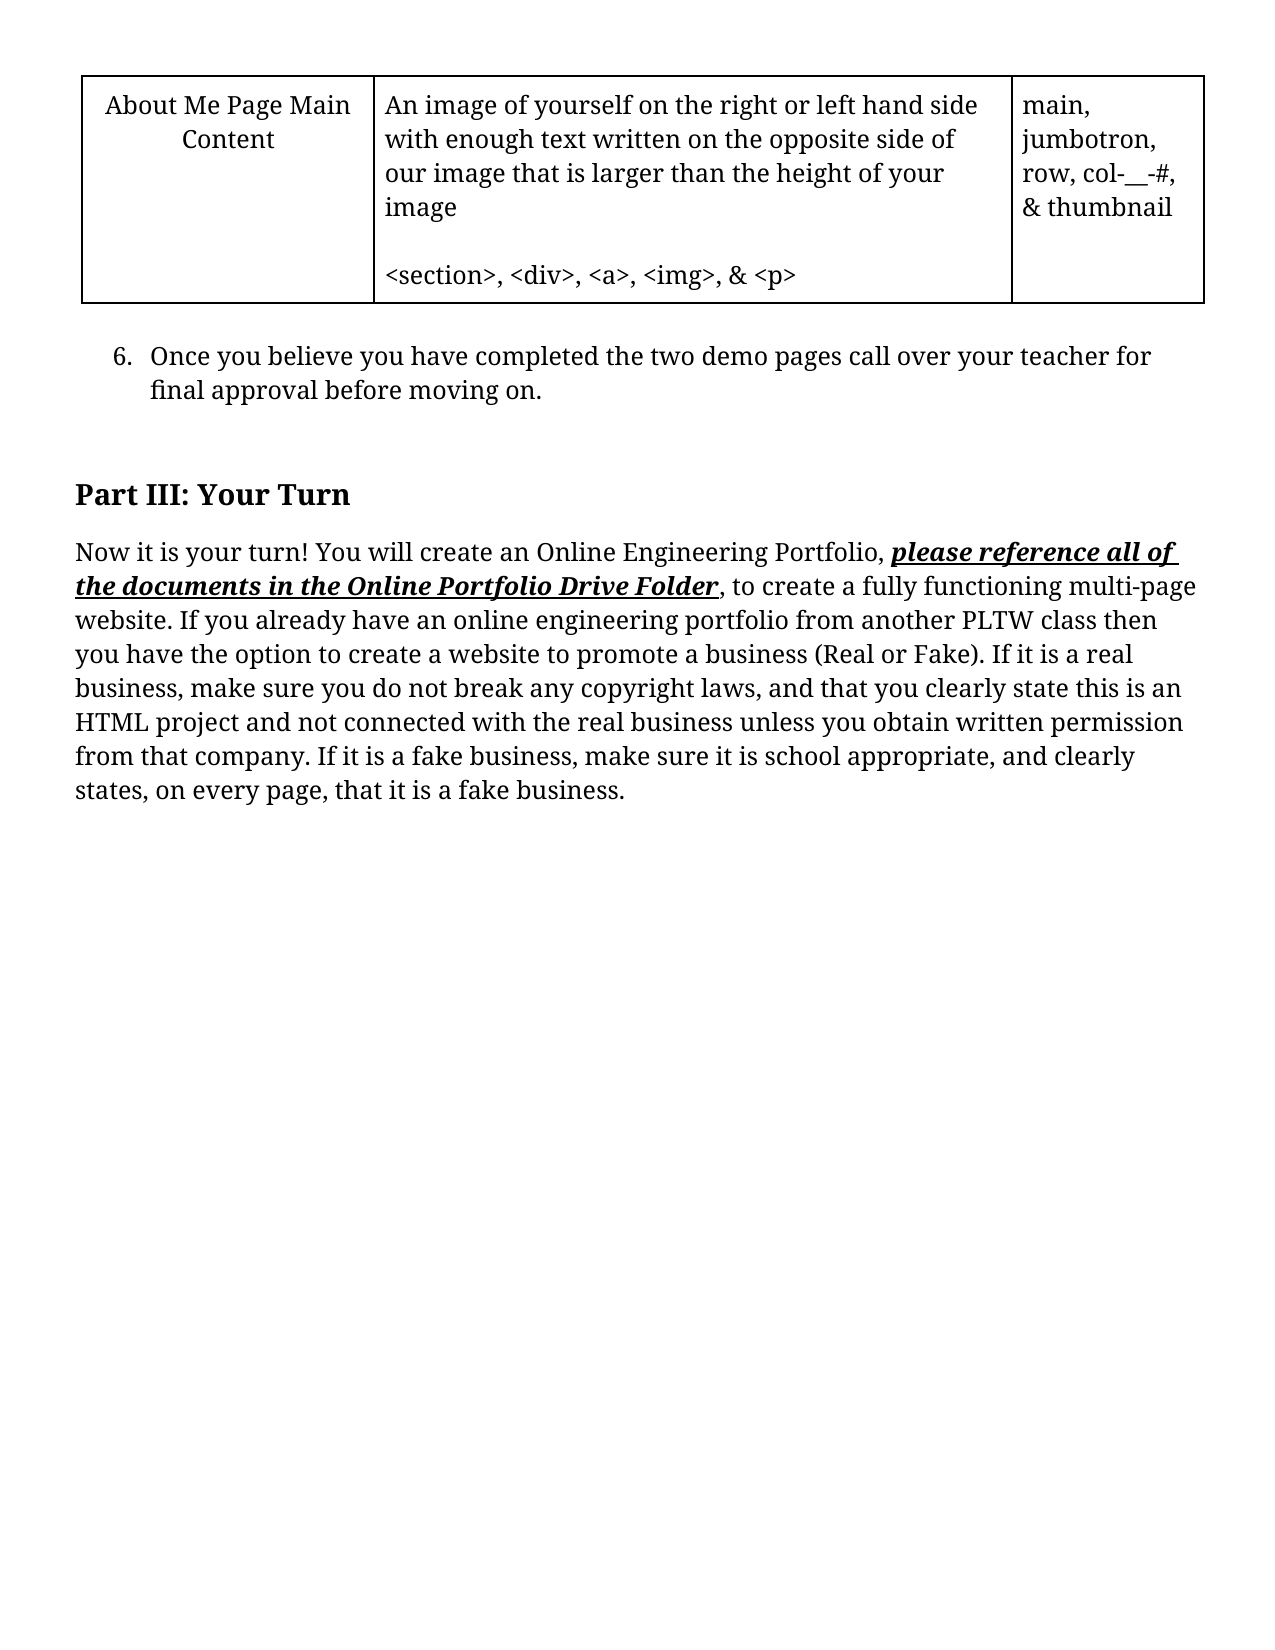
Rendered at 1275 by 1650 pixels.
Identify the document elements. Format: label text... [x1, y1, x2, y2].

table_cell main, jumbotron, row, col-__-#, & thumbnail [1013, 77, 1203, 302]
table_cell An image of yourself on the right or left hand side with enough text written on the opposite side of our image that is larger than the height of your image <section>, <div>, <a>, <img>, & <p> [375, 77, 1011, 302]
table_cell About Me Page Main Content [83, 77, 373, 302]
text Part III: Your Turn [75, 475, 1200, 514]
list Once you believe you have completed the two demo pages call over your teacher for final approval before moving on. [112, 338, 1200, 407]
text Now it is your turn! You will create an Online Engineering Portfolio, please reference all of the documents in the Online Portfolio Drive Folder, to create a fully functioning multi-page website. If you already have an online engineering portfolio from another PLTW class then you have the option to create a website to promote a business (Real or Fake). If it is a real business, make sure you do not break any copyright laws, and that you clearly state this is an HTML project and not connected with the real business unless you obtain written permission from that company. If it is a fake business, make sure it is school appropriate, and clearly states, on every page, that it is a fake business. [75, 534, 1200, 807]
